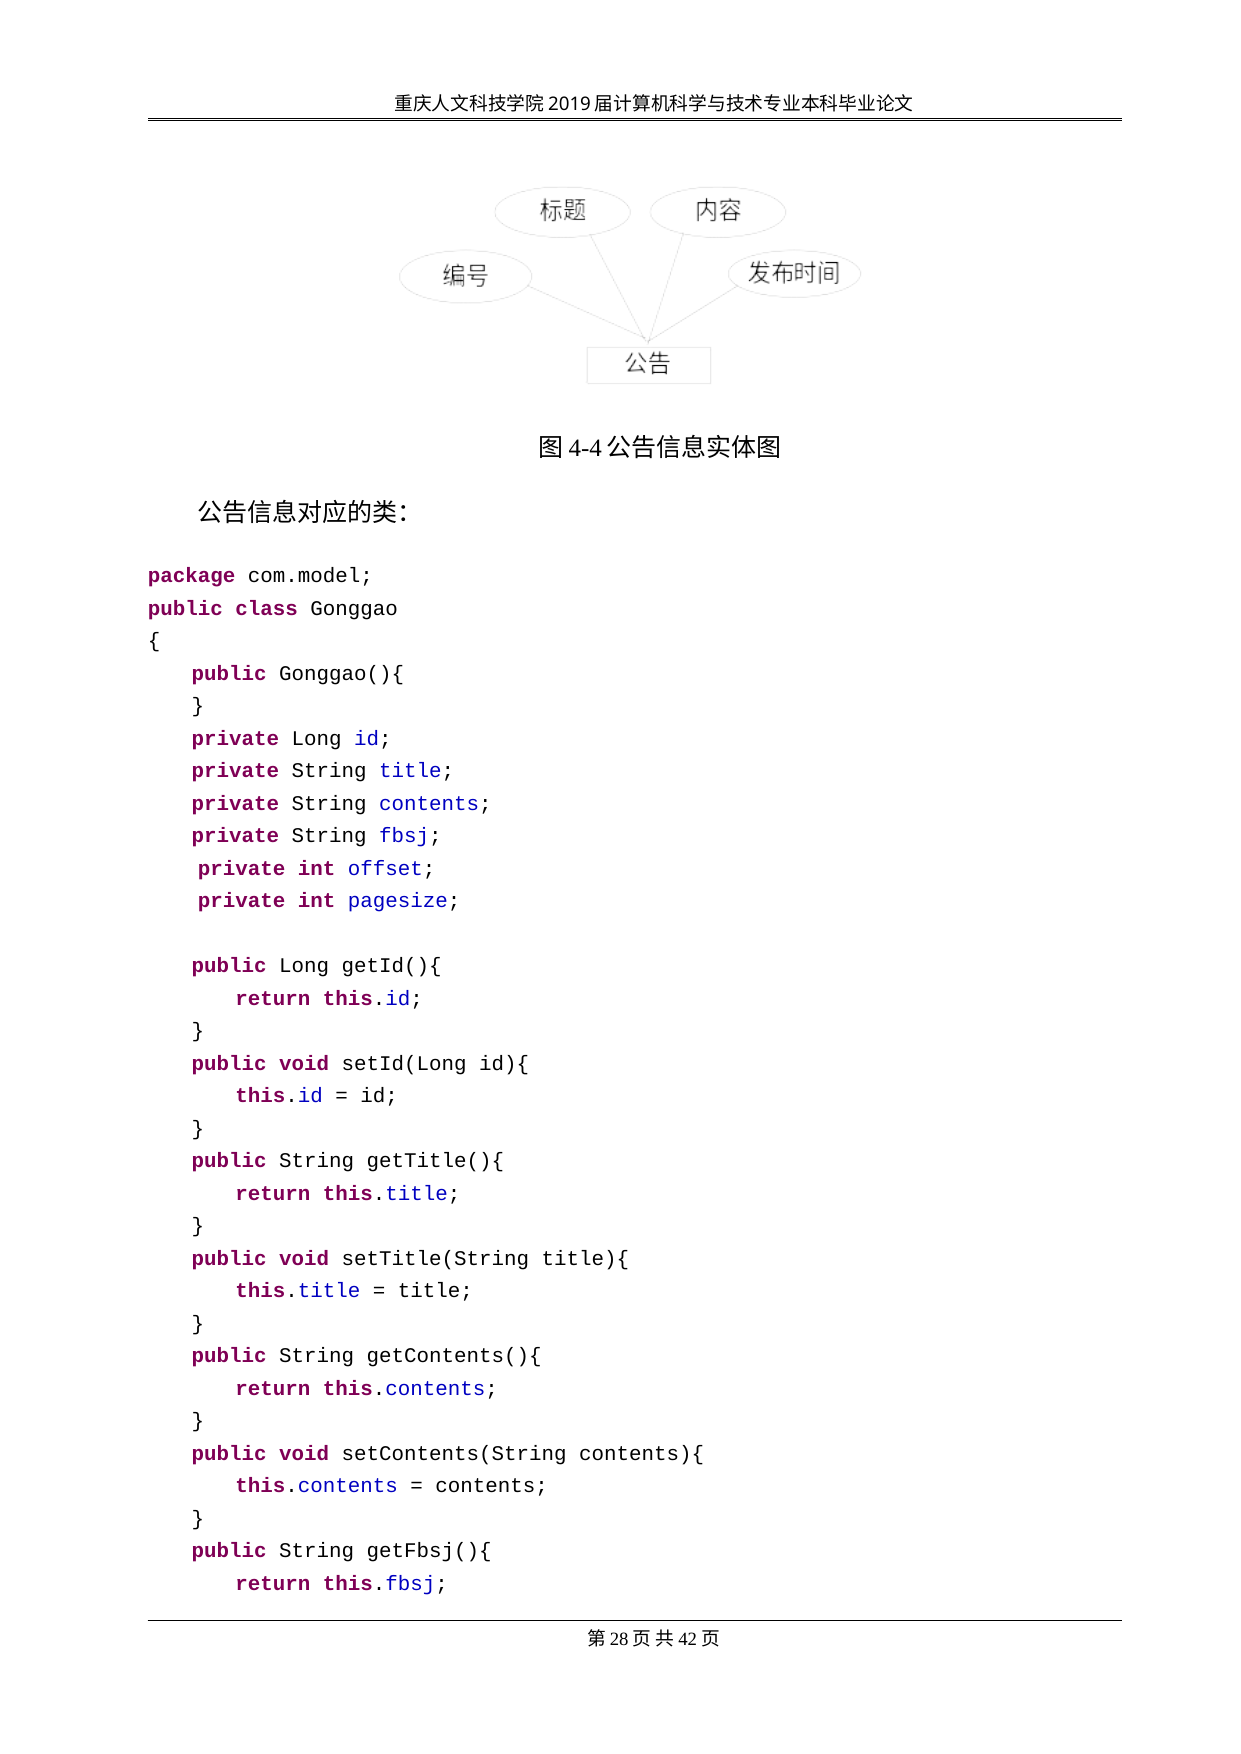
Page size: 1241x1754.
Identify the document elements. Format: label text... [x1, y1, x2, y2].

text this.title = title; [148, 1276, 1122, 1308]
text this.contents = contents; [148, 1471, 1122, 1503]
text return this.fbsj; [148, 1568, 1122, 1601]
text private int offset; [148, 853, 1122, 886]
text public Long getId(){ [148, 951, 1122, 983]
text package com.model; [148, 561, 1122, 593]
text private Long id; [148, 723, 1122, 756]
text } [148, 1113, 1122, 1146]
text } [148, 1406, 1122, 1438]
text 公告信息对应的类： [148, 478, 1122, 543]
text private int pagesize; [148, 886, 1122, 918]
text return this.id; [148, 983, 1122, 1016]
text this.id = id; [148, 1081, 1122, 1113]
text { [148, 626, 1122, 658]
text private String contents; [148, 788, 1122, 821]
text private String title; [148, 756, 1122, 788]
text } [148, 1503, 1122, 1536]
text public void setTitle(String title){ [148, 1243, 1122, 1276]
text } [148, 1016, 1122, 1048]
text public class Gonggao [148, 593, 1122, 626]
text public String getFbsj(){ [148, 1536, 1122, 1568]
text public String getTitle(){ [148, 1146, 1122, 1178]
text } [148, 1308, 1122, 1341]
text return this.contents; [148, 1373, 1122, 1406]
text public String getContents(){ [148, 1341, 1122, 1373]
text public void setId(Long id){ [148, 1048, 1122, 1081]
text public void setContents(String contents){ [148, 1438, 1122, 1471]
text 图4-4公告信息实体图 [148, 413, 1122, 478]
text } [148, 691, 1122, 723]
text public Gonggao(){ [148, 658, 1122, 691]
text private String fbsj; [148, 821, 1122, 853]
text return this.title; [148, 1178, 1122, 1211]
text } [148, 1211, 1122, 1243]
